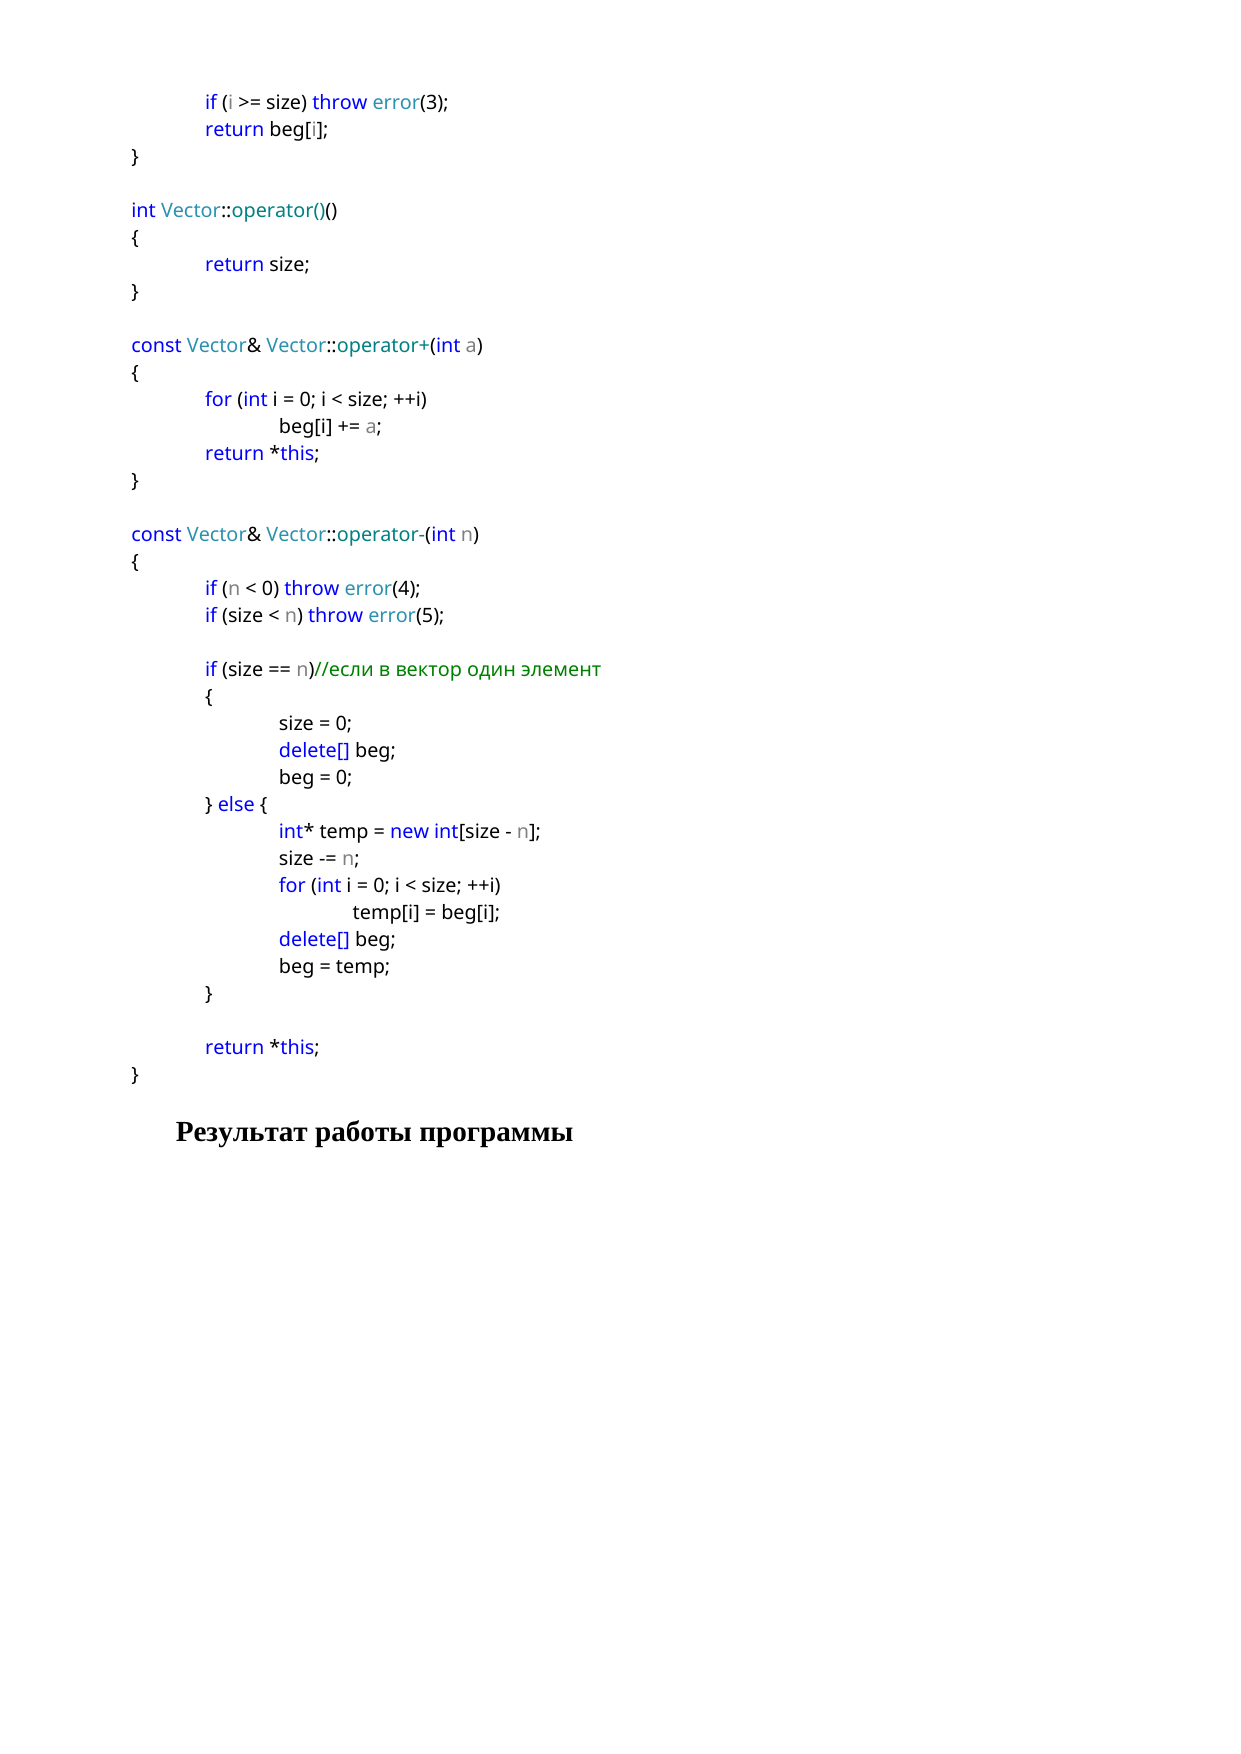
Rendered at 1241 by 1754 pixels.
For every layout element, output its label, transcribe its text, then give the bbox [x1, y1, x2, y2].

text beg[i] += a; [131, 412, 1152, 439]
text } [131, 143, 1152, 169]
text } [131, 466, 1152, 493]
text return beg[i]; [131, 116, 1152, 143]
text { [131, 547, 1152, 574]
text return size; [131, 251, 1152, 277]
text size = 0; [131, 709, 1152, 736]
text beg = 0; [131, 763, 1152, 790]
text size -= n; [131, 844, 1152, 871]
text const Vector& Vector::operator-(int n) [131, 520, 1152, 547]
text return *this; [131, 439, 1152, 466]
text { [131, 223, 1152, 251]
text if (size < n) throw error(5); [131, 601, 1152, 628]
text if (i >= size) throw error(3); [131, 89, 1152, 116]
text } else { [131, 790, 1152, 817]
text const Vector& Vector::operator+(int a) [131, 331, 1152, 358]
text int Vector::operator()() [131, 197, 1152, 223]
text return *this; [131, 1033, 1152, 1060]
text temp[i] = beg[i]; [131, 898, 1152, 925]
text for (int i = 0; i < size; ++i) [131, 871, 1152, 898]
text delete[] beg; [131, 736, 1152, 763]
text for (int i = 0; i < size; ++i) [131, 385, 1152, 412]
text delete[] beg; [131, 925, 1152, 952]
list Результат работы программы [176, 1114, 1152, 1147]
text beg = temp; [131, 952, 1152, 979]
text { [131, 682, 1152, 709]
text int* temp = new int[size - n]; [131, 817, 1152, 844]
text } [131, 277, 1152, 304]
text } [131, 979, 1152, 1006]
text } [131, 1060, 1152, 1087]
text { [131, 358, 1152, 385]
text if (n < 0) throw error(4); [131, 574, 1152, 601]
text if (size == n)//если в вектор один элемент [131, 655, 1152, 682]
